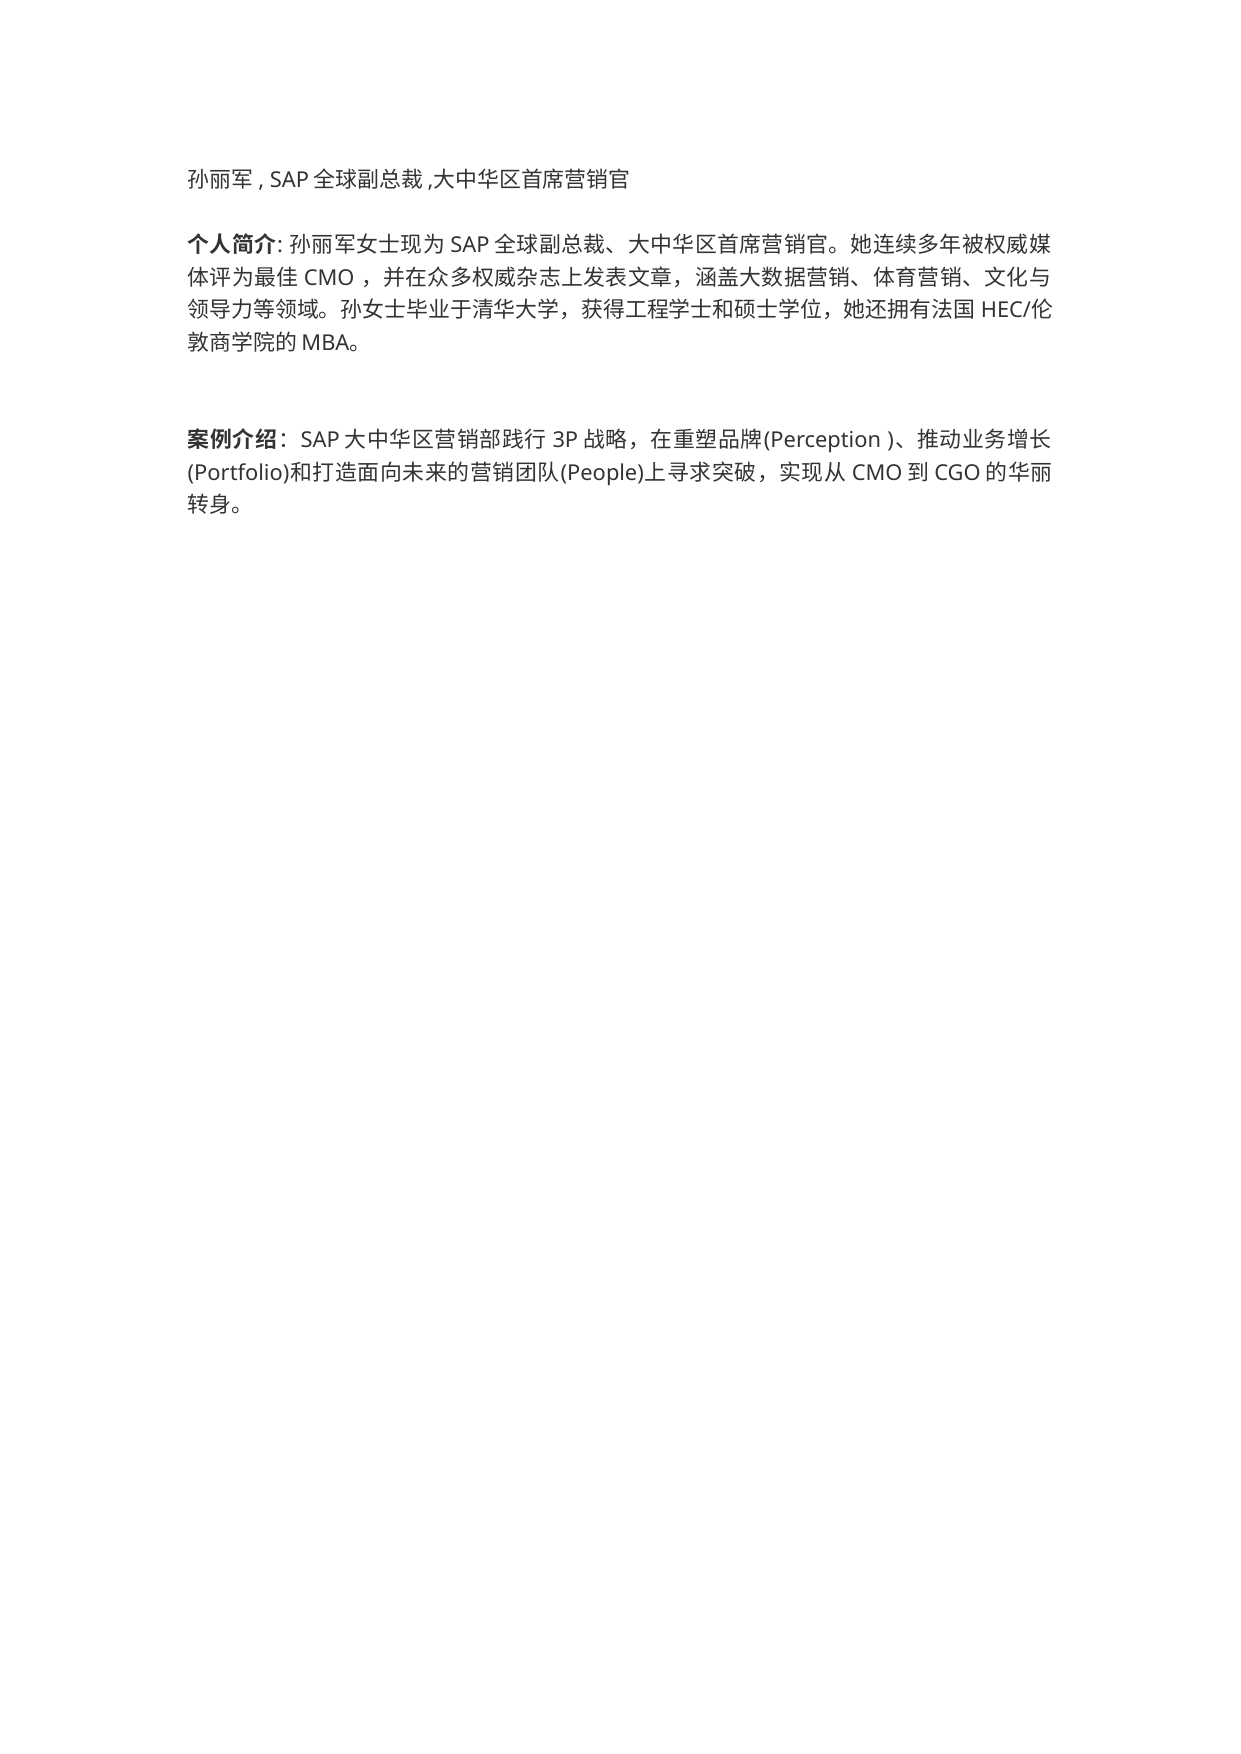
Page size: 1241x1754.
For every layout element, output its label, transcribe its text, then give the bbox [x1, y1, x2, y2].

text 孙丽军 , SAP全球副总裁 ,大中华区首席营销官 [187, 162, 1053, 194]
text 案例介绍：SAP大中华区营销部践行3P战略，在重塑品牌(Perception )、推动业务增长(Portfolio)和打造面向未来的营销团队(People)上寻求突破，实现从CMO到CGO的华丽转身。 [187, 422, 1053, 519]
text 个人简介: 孙丽军女士现为SAP全球副总裁、大中华区首席营销官。她连续多年被权威媒体评为最佳CMO ，并在众多权威杂志上发表文章，涵盖大数据营销、体育营销、文化与领导力等领域。孙女士毕业于清华大学，获得工程学士和硕士学位，她还拥有法国HEC/伦敦商学院的MBA。 [187, 227, 1053, 357]
